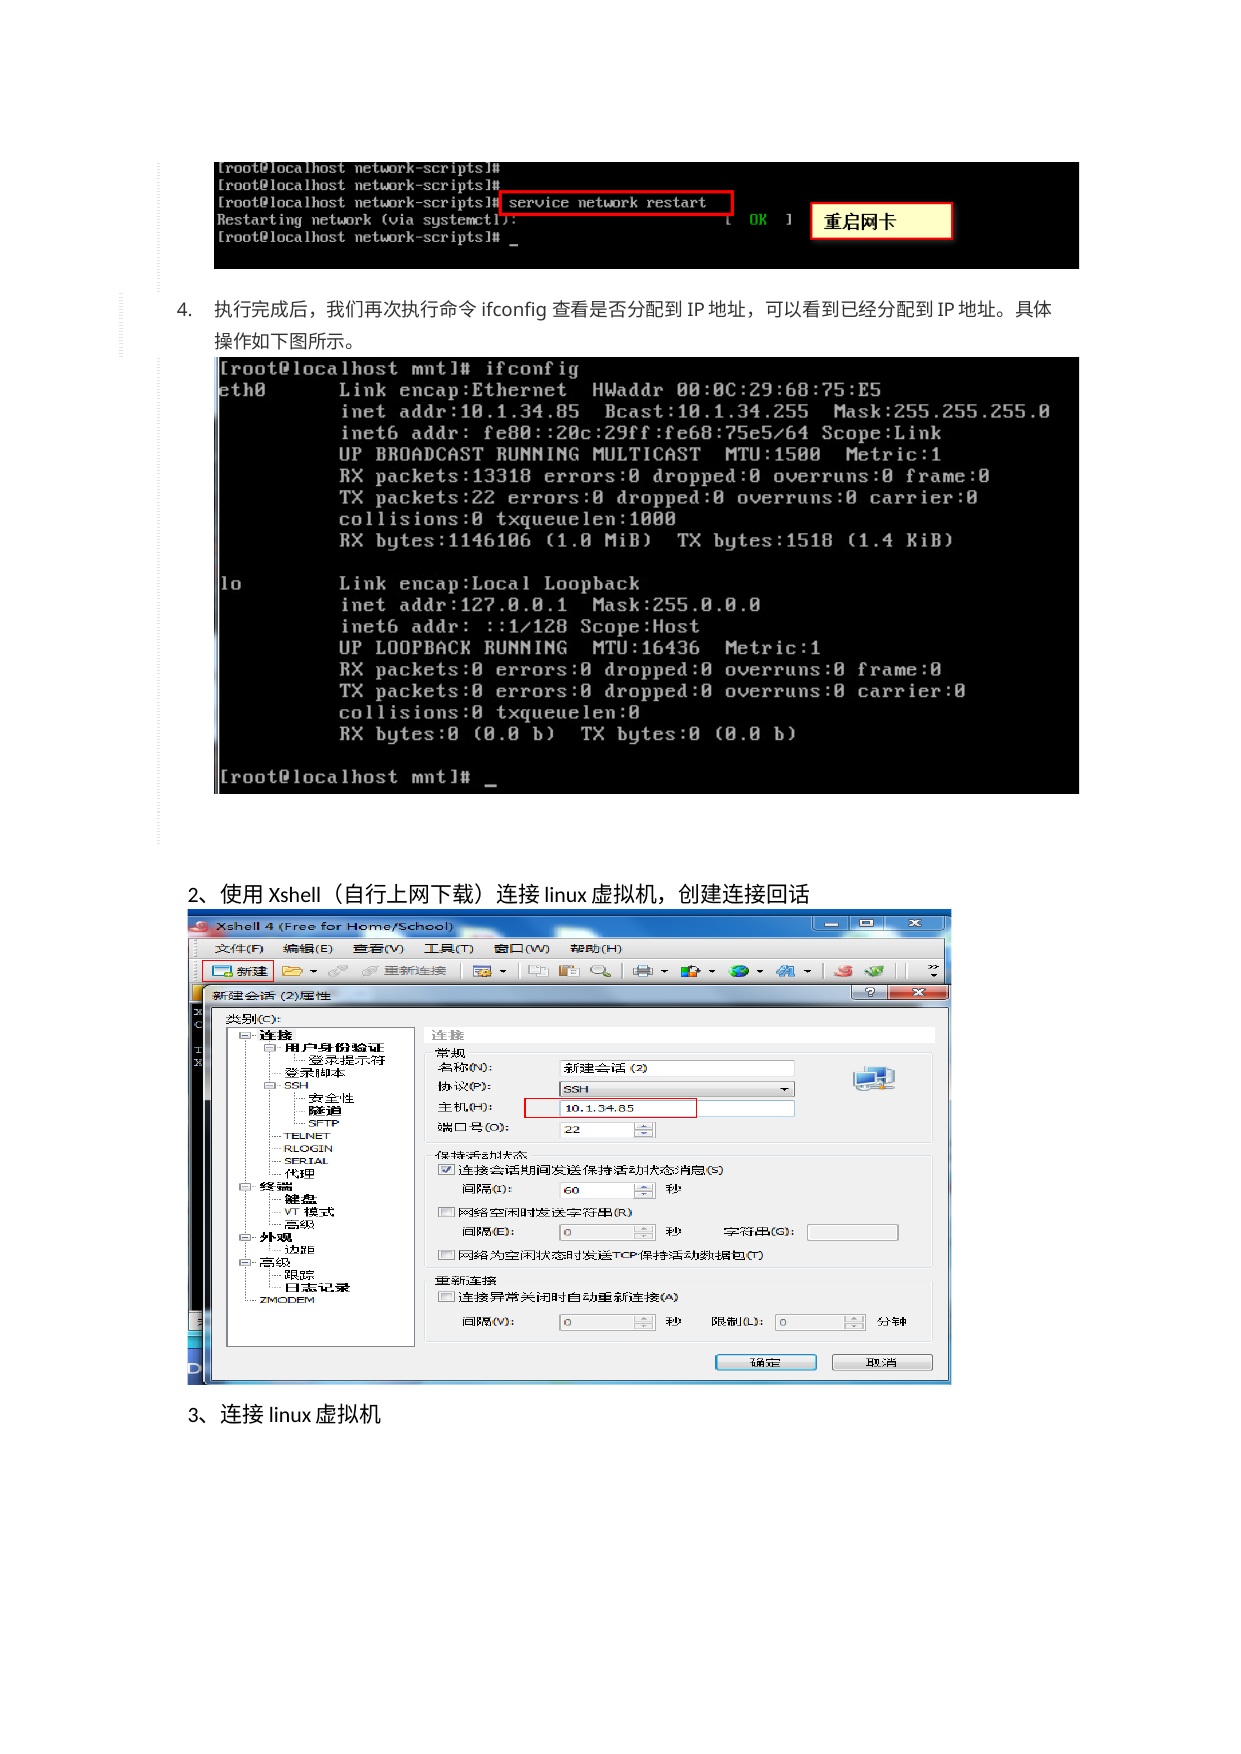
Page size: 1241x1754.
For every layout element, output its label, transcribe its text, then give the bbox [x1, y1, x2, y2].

text 2、使用Xshell（自行上网下载）连接linux虚拟机，创建连接回话 [187, 877, 1053, 909]
text 3、连接linux虚拟机 [187, 1397, 1053, 1429]
picture [214, 162, 1080, 269]
list 执行完成后，我们再次执行命令 ifconfig 查看是否分配到IP地址，可以看到已经分配到IP地址。具体操作如下图所示。 [119, 292, 1053, 357]
picture [214, 357, 1080, 794]
picture [187, 909, 952, 1385]
